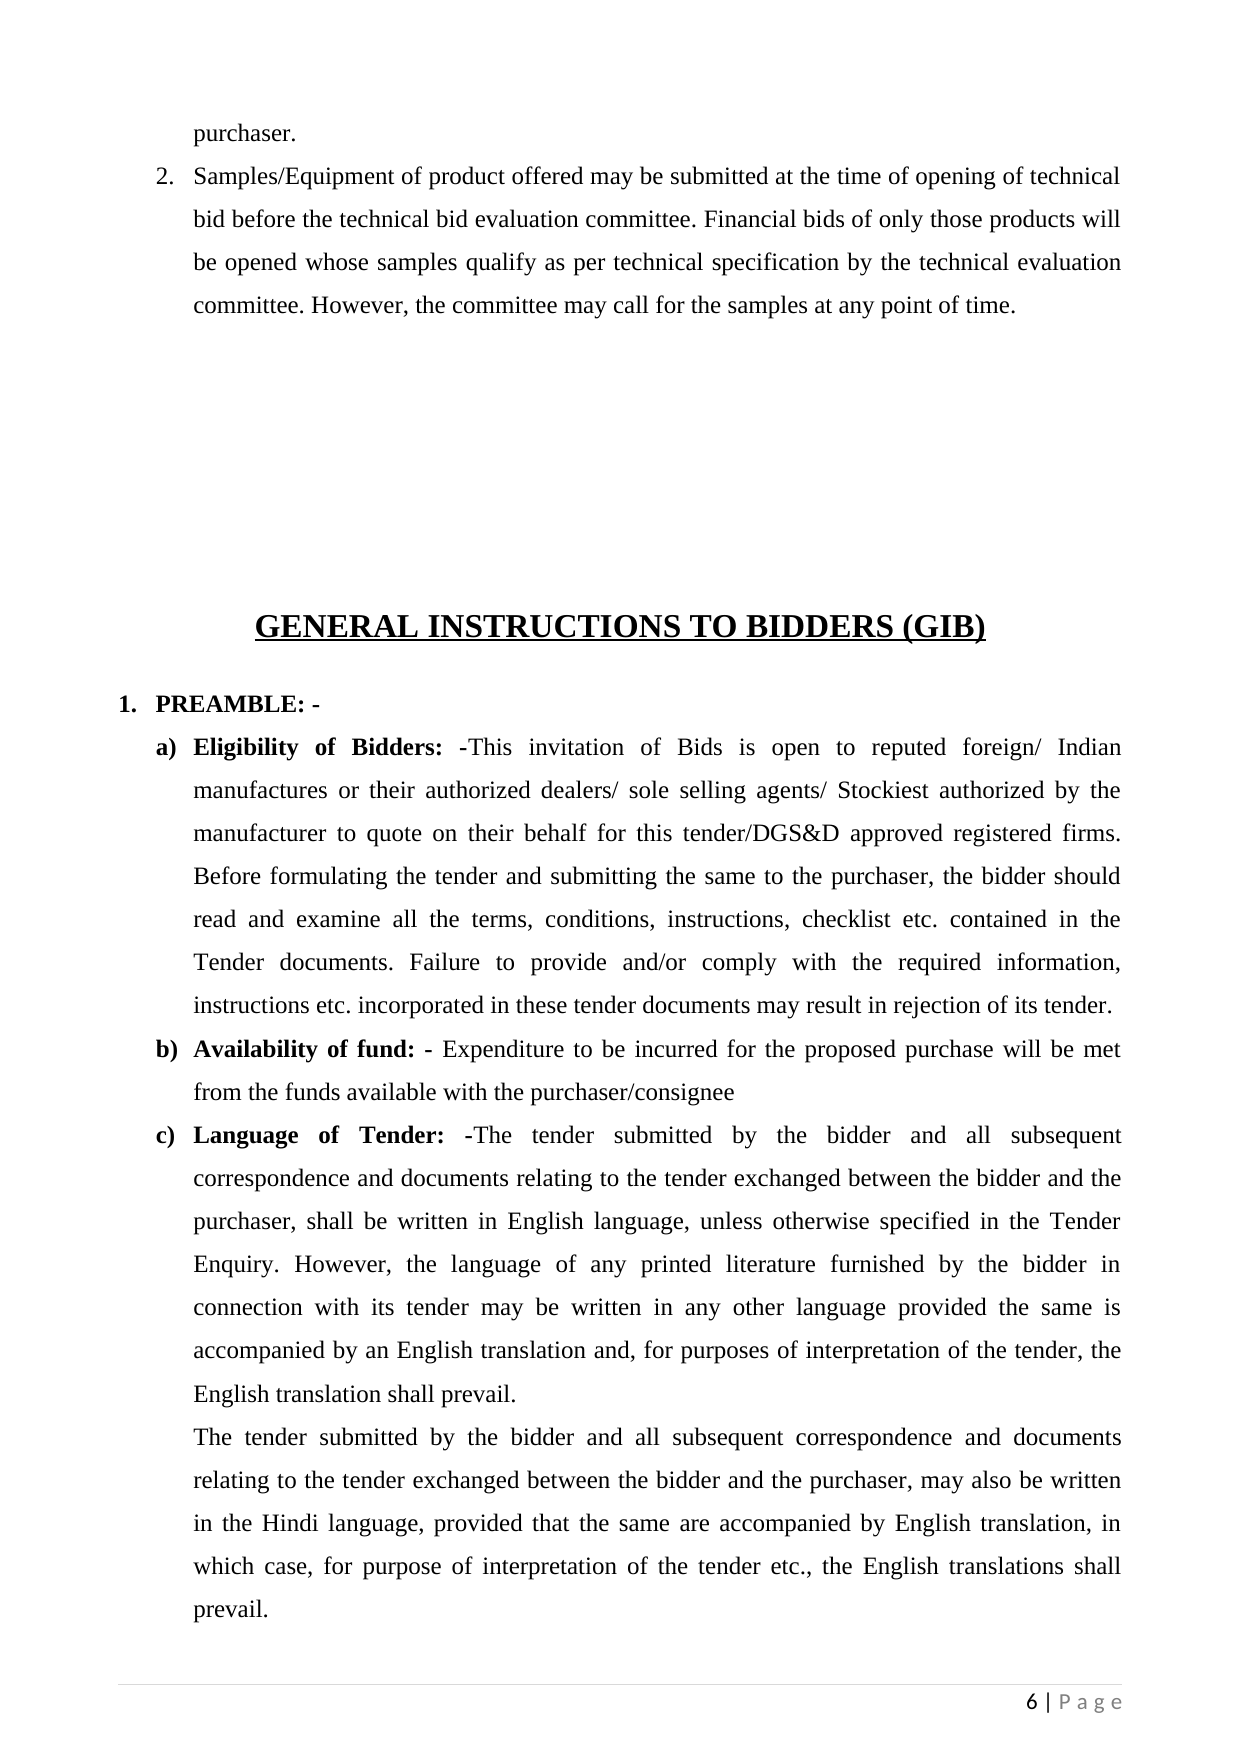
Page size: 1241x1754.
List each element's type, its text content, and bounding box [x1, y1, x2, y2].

list Samples/Equipment of product offered may be submitted at the time of opening of technical bid before the technical bid evaluation committee. Financial bids of only those products will be opened whose samples qualify as per technical specification by the technical evaluation committee. However, the committee may call for the samples at any point of time. [156, 161, 1122, 319]
text GENERAL INSTRUCTIONS TO BIDDERS (GIB) [118, 606, 1122, 644]
list Language of Tender: -The tender submitted by the bidder and all subsequent correspondence and documents relating to the tender exchanged between the bidder and the purchaser, shall be written in English language, unless otherwise specified in the Tender Enquiry. However, the language of any printed literature furnished by the bidder in connection with its tender may be written in any other language provided the same is accompanied by an English translation and, for purposes of interpretation of the tender, the English translation shall prevail. [156, 1120, 1122, 1407]
text The tender submitted by the bidder and all subsequent correspondence and documents relating to the tender exchanged between the bidder and the purchaser, may also be written in the Hindi language, provided that the same are accompanied by English translation, in which case, for purpose of interpretation of the tender etc., the English translations shall prevail. [193, 1422, 1122, 1623]
list PREAMBLE: - [118, 689, 1122, 717]
list Eligibility of Bidders: -This invitation of Bids is open to reputed foreign/ Indian manufactures or their authorized dealers/ sole selling agents/ Stockiest authorized by the manufacturer to quote on their behalf for this tender/DGS&D approved registered firms. Before formulating the tender and submitting the same to the purchaser, the bidder should read and examine all the terms, conditions, instructions, checklist etc. contained in the Tender documents. Failure to provide and/or comply with the required information, instructions etc. incorporated in these tender documents may result in rejection of its tender. [156, 732, 1122, 1019]
list Availability of fund: - Expenditure to be incurred for the proposed purchase will be met from the funds available with the purchaser/consignee [156, 1034, 1122, 1106]
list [156, 118, 1122, 147]
